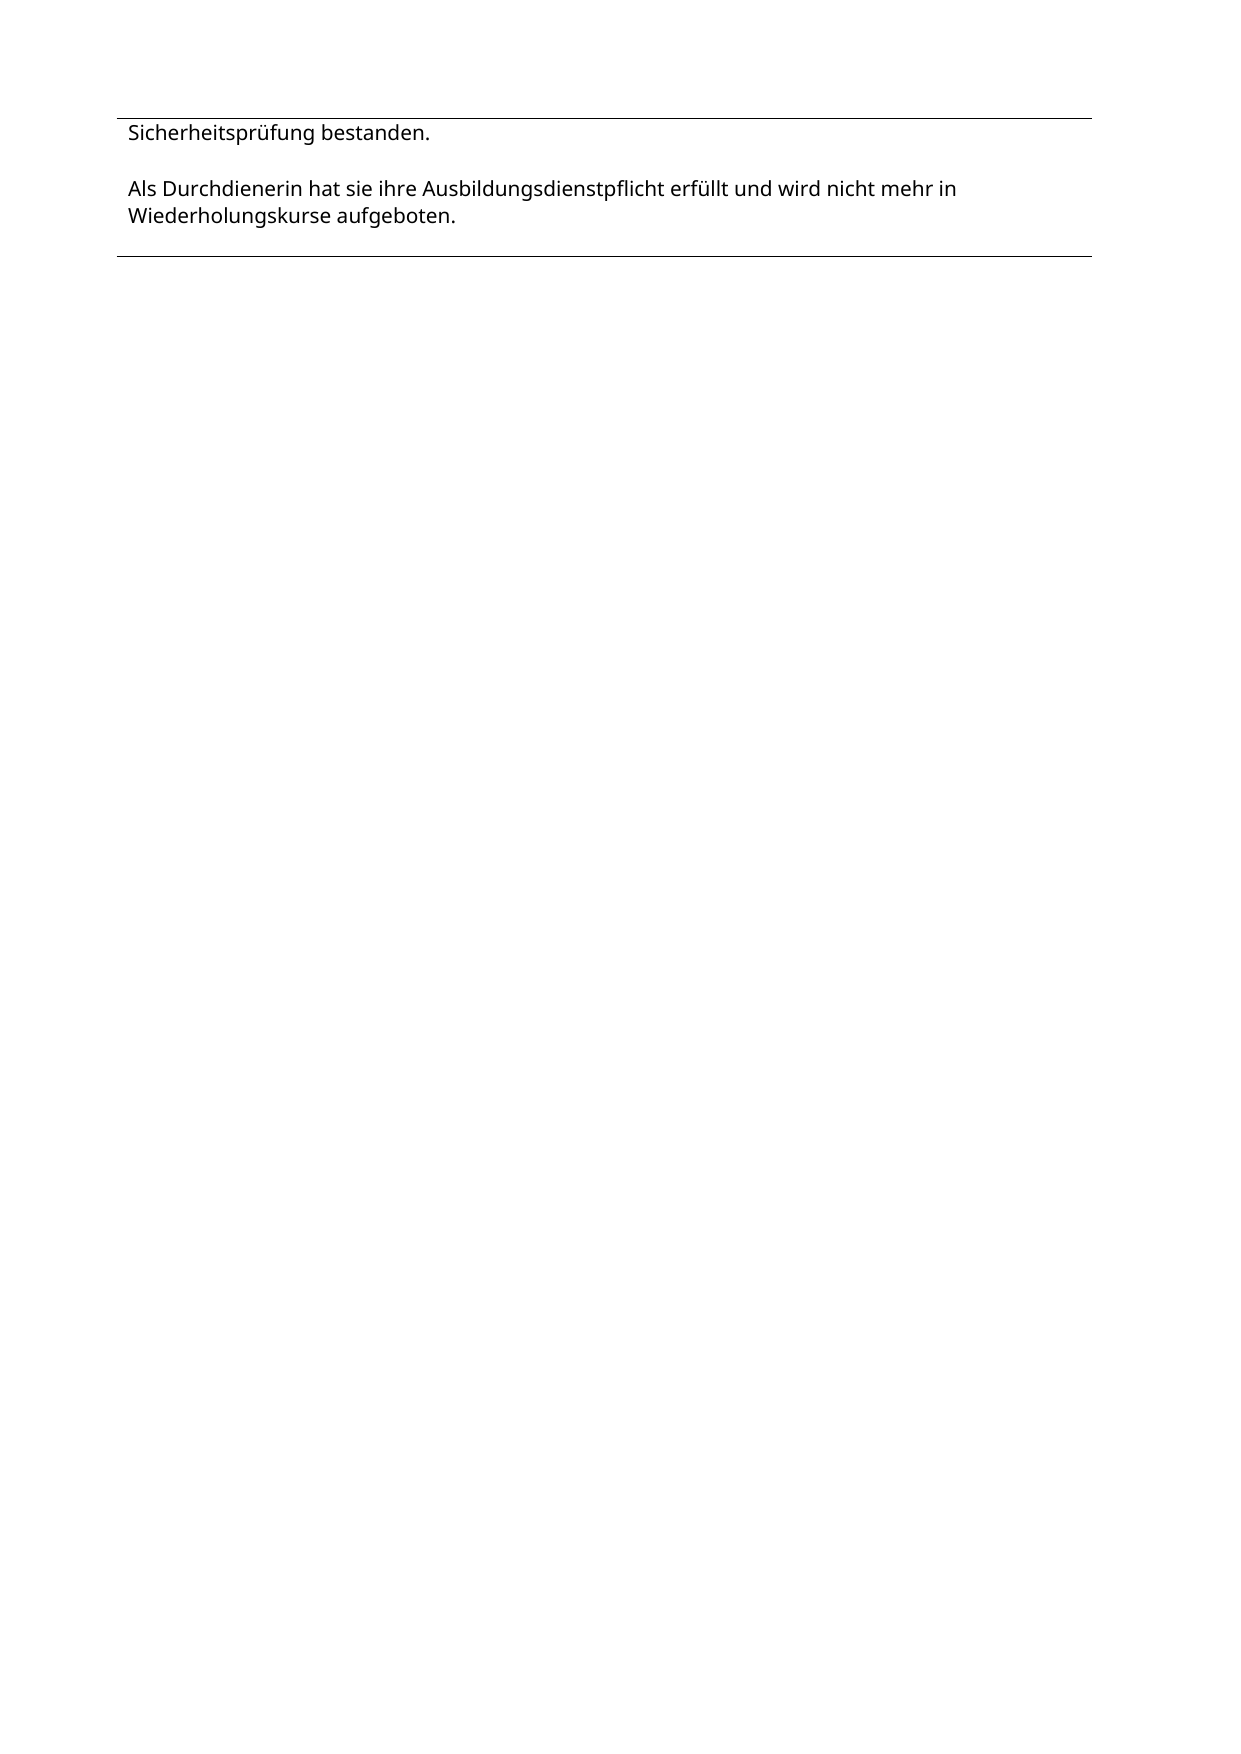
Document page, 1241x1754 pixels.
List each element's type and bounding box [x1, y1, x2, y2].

table_header [117, 119, 1092, 256]
